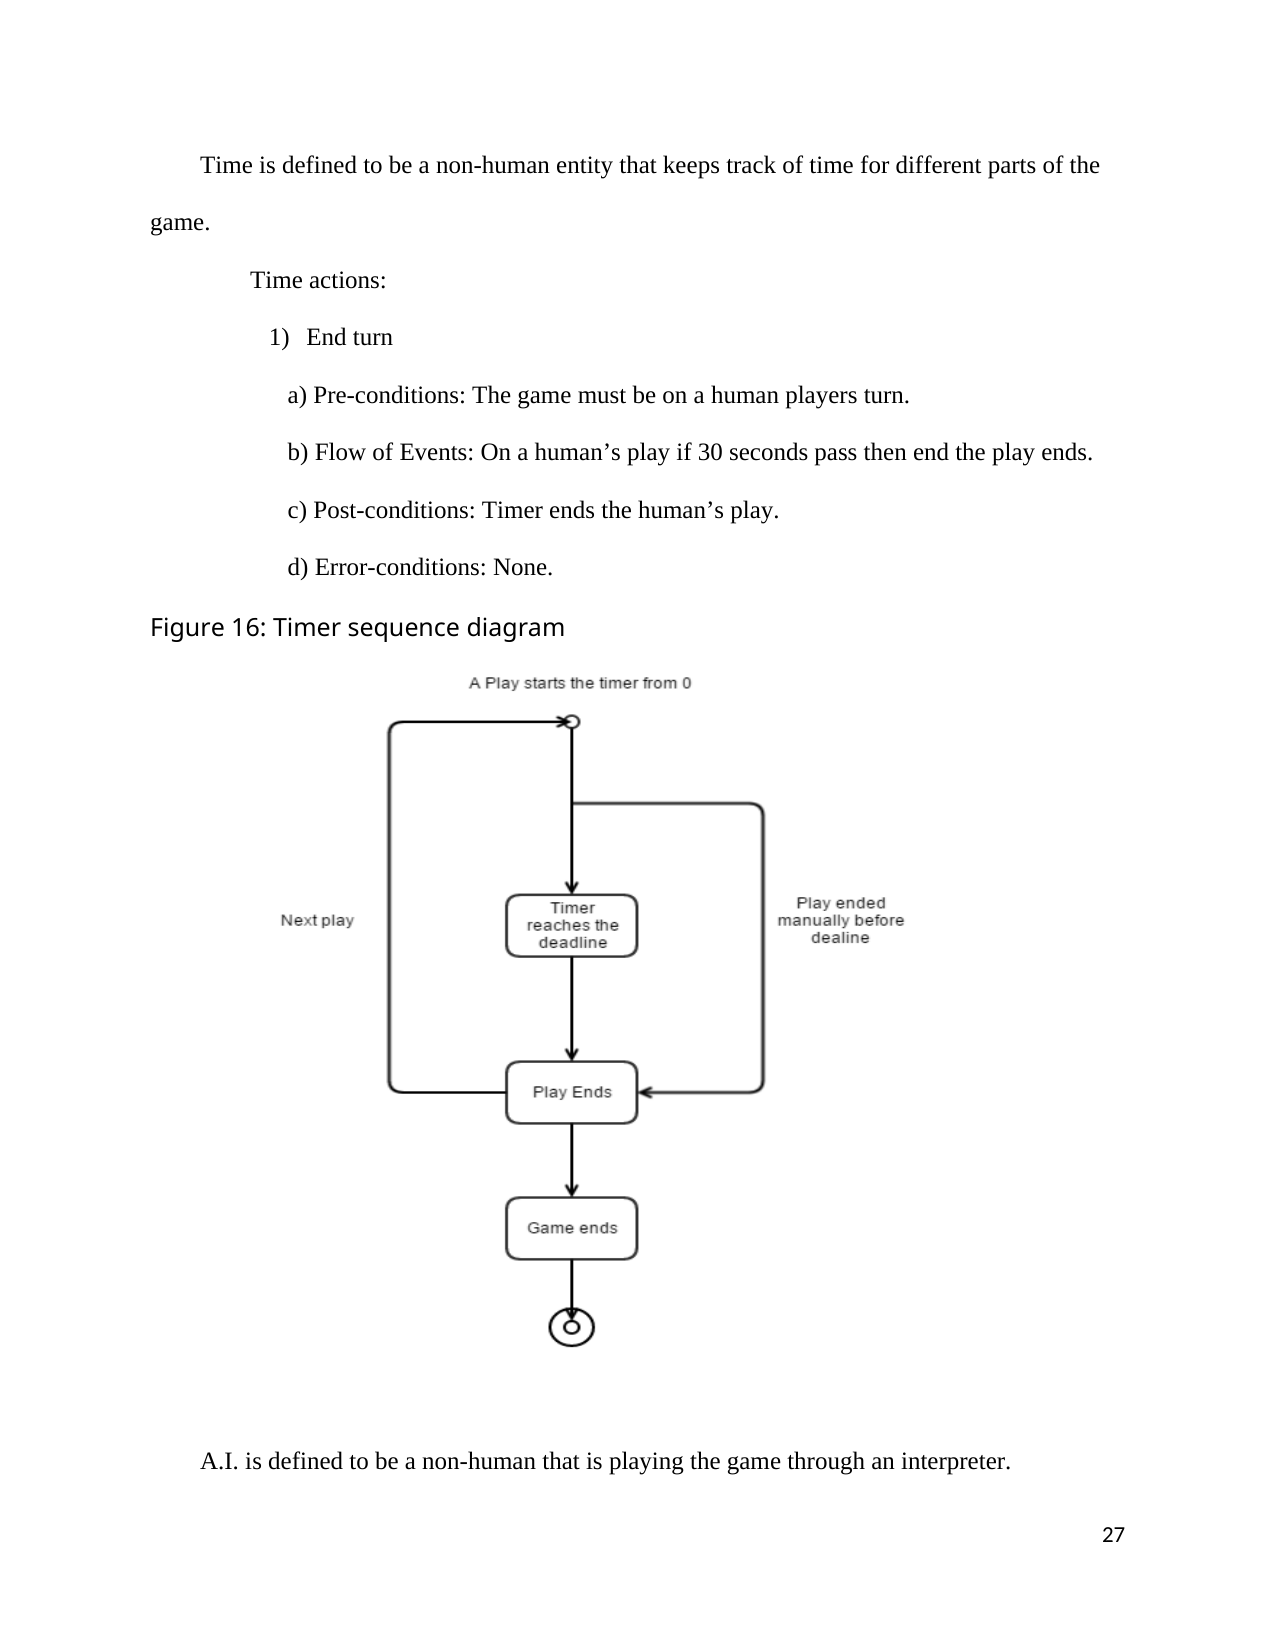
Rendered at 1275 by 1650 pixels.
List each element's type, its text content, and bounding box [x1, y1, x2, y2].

picture [217, 675, 1011, 1383]
list End turn [269, 322, 1125, 351]
text a) Pre-conditions: The game must be on a human players turn. [194, 380, 1125, 409]
text Time actions: [150, 265, 1125, 294]
text b) Flow of Events: On a human’s play if 30 seconds pass then end the play ends. [150, 437, 1125, 466]
text Time is defined to be a non-human entity that keeps track of time for different parts of the game. [150, 150, 1125, 236]
text c) Post-conditions: Timer ends the human’s play. [150, 495, 1125, 524]
text Figure 16: Timer sequence diagram [150, 610, 1125, 644]
text d) Error-conditions: None. [150, 552, 1125, 581]
